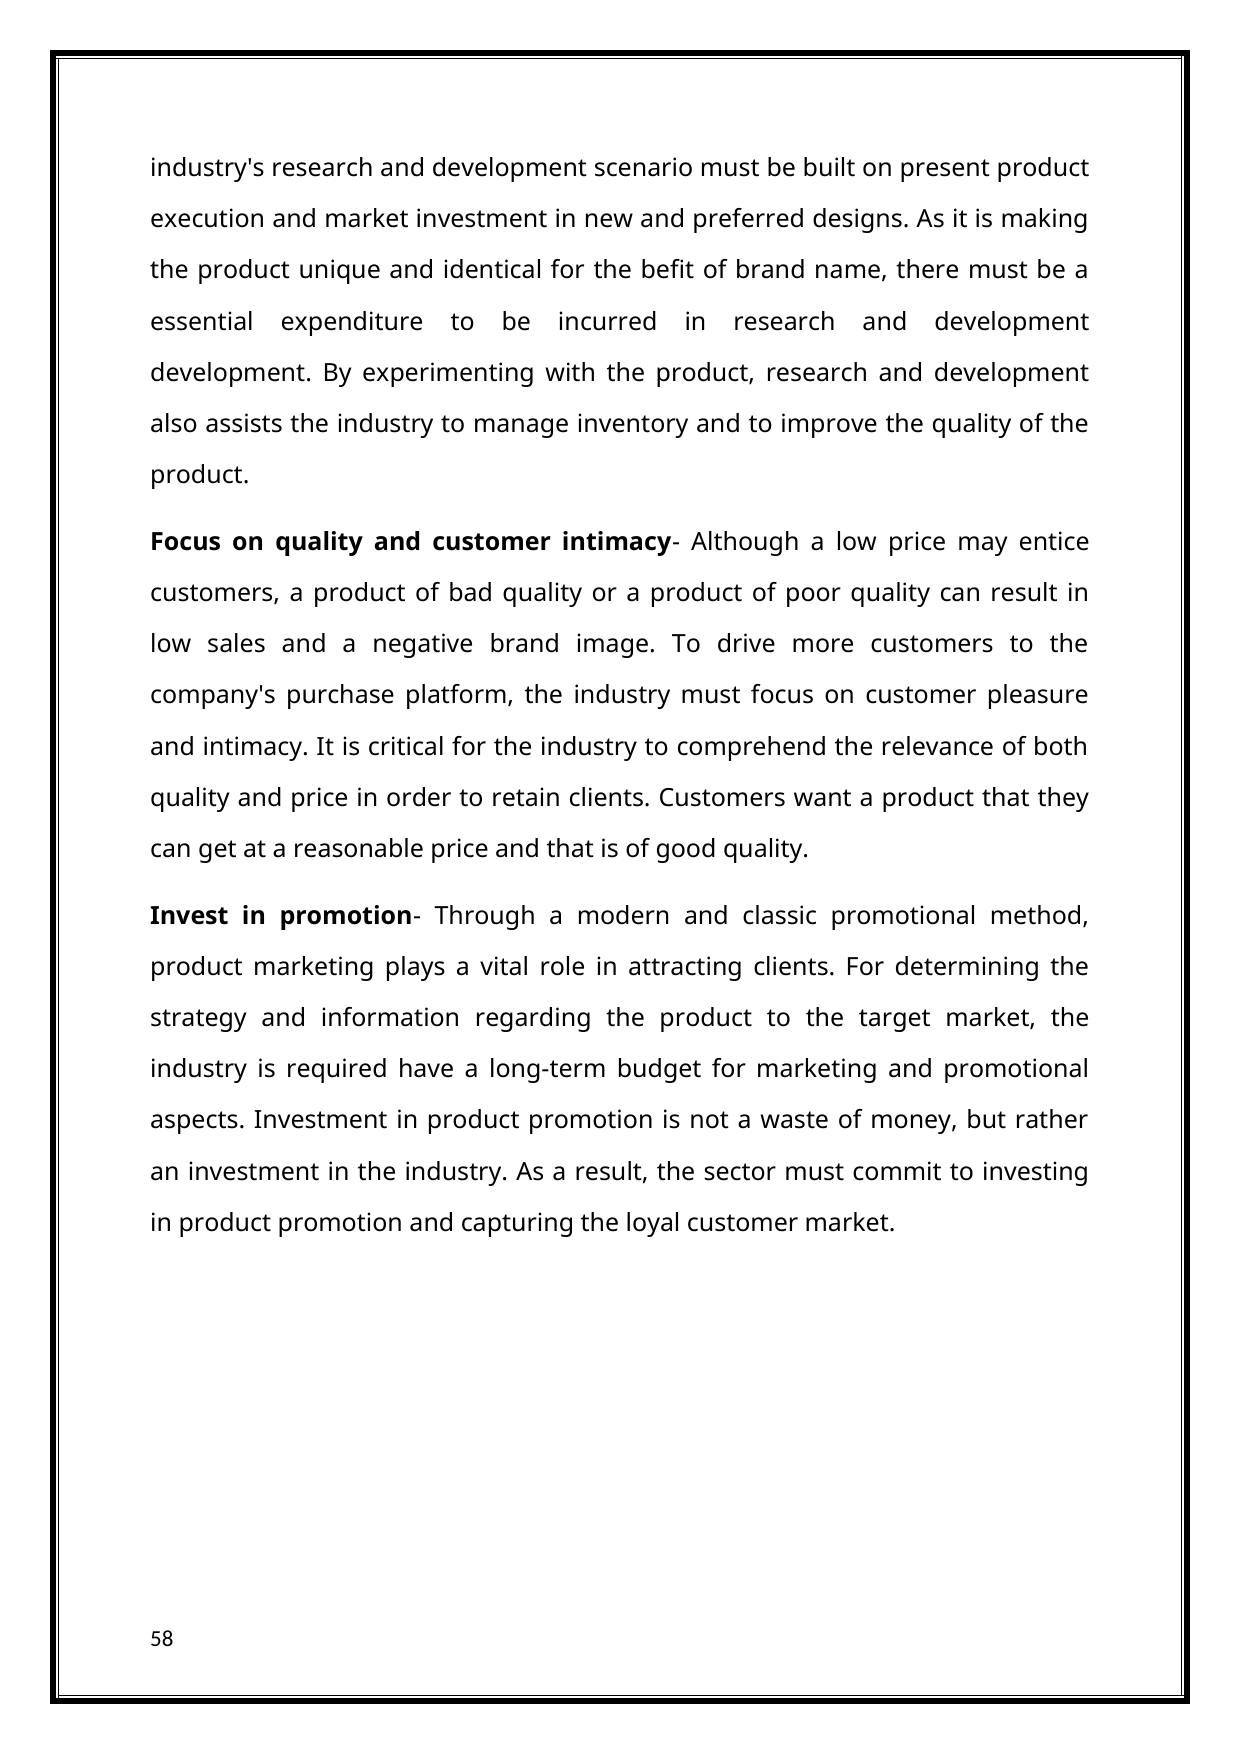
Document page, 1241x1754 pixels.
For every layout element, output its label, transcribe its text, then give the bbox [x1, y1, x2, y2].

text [150, 150, 1090, 490]
text Focus on quality and customer intimacy- Although a low price may entice customers, a product of bad quality or a product of poor quality can result in low sales and a negative brand image. To drive more customers to the company's purchase platform, the industry must focus on customer pleasure and intimacy. It is critical for the industry to comprehend the relevance of both quality and price in order to retain clients. Customers want a product that they can get at a reasonable price and that is of good quality. [150, 524, 1090, 864]
text Invest in promotion- Through a modern and classic promotional method, product marketing plays a vital role in attracting clients. For determining the strategy and information regarding the product to the target market, the industry is required have a long-term budget for marketing and promotional aspects. Investment in product promotion is not a waste of money, but rather an investment in the industry. As a result, the sector must commit to investing in product promotion and capturing the loyal customer market. [150, 898, 1090, 1238]
